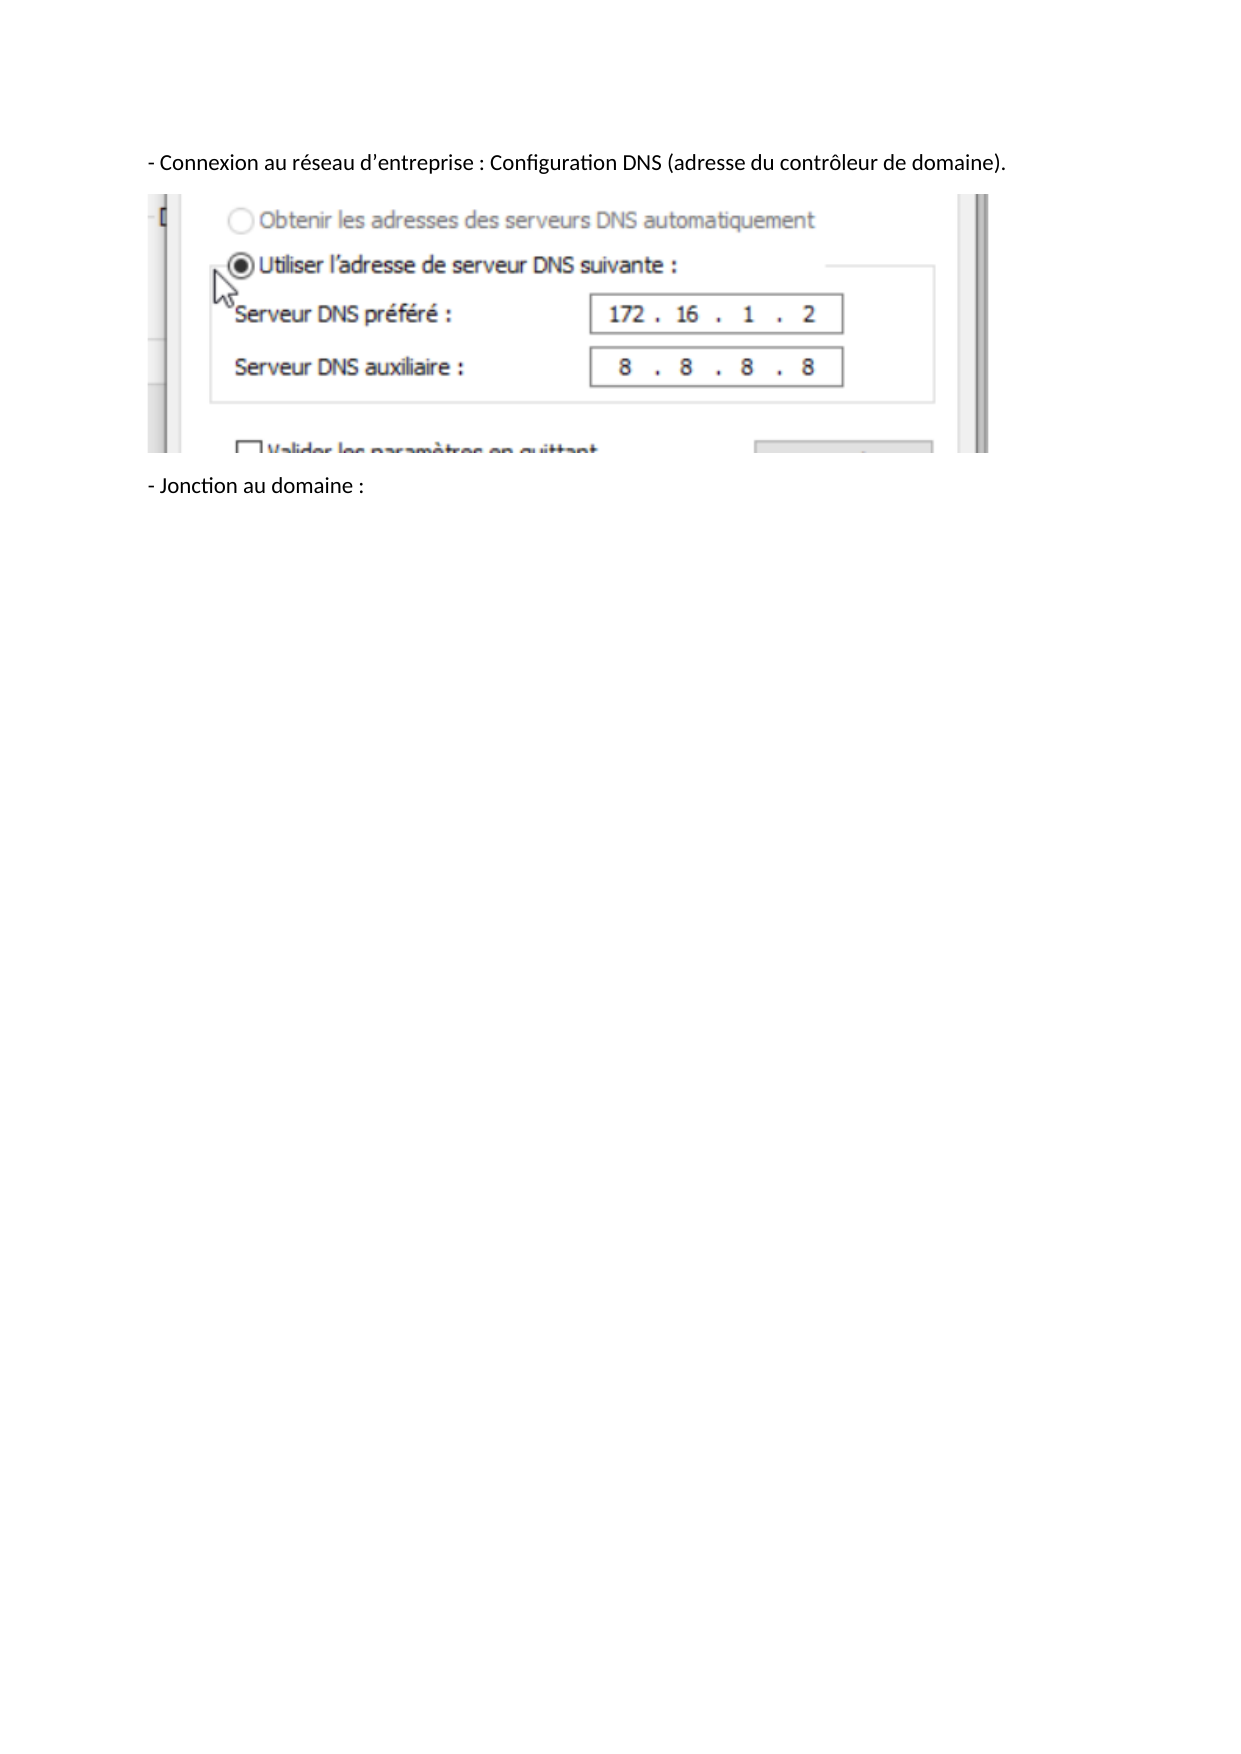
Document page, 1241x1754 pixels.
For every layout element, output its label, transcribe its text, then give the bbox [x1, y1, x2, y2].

picture [147, 194, 989, 453]
text - Connexion au réseau d’entreprise : Configuration DNS (adresse du contrôleur de domaine). [148, 148, 1093, 176]
text - Jonction au domaine : [148, 471, 1093, 499]
